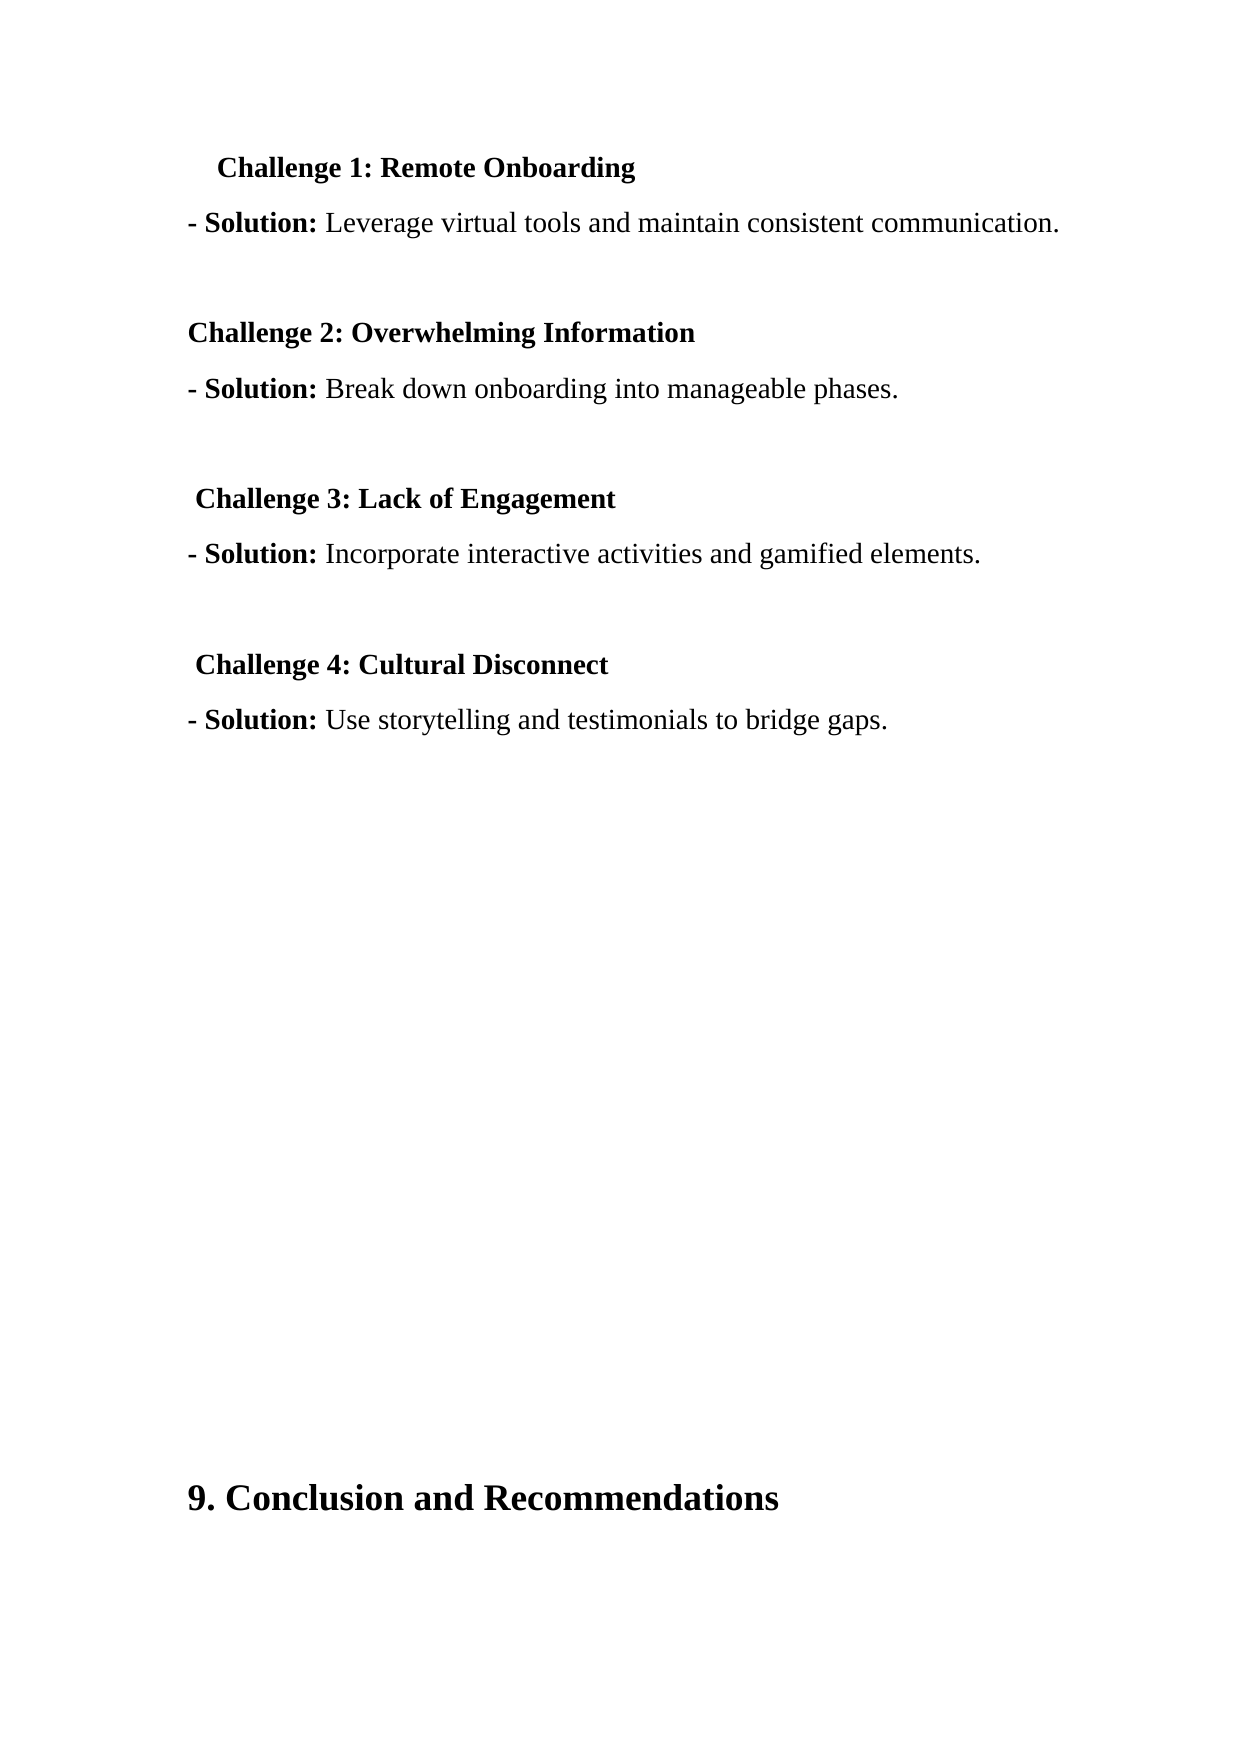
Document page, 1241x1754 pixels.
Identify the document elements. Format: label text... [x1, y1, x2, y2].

text - Solution: Leverage virtual tools and maintain consistent communication. [187, 205, 1090, 239]
text - Solution: Incorporate interactive activities and gamified elements. [187, 536, 1090, 570]
text Challenge 2: Overwhelming Information [187, 316, 1090, 349]
list Conclusion and Recommendations [187, 1475, 1090, 1518]
text Challenge 3: Lack of Engagement [187, 481, 1090, 515]
text Challenge 1: Remote Onboarding [187, 150, 1090, 183]
text - Solution: Use storytelling and testimonials to bridge gaps. [187, 702, 1090, 736]
text Challenge 4: Cultural Disconnect [187, 647, 1090, 680]
text - Solution: Break down onboarding into manageable phases. [187, 371, 1090, 404]
